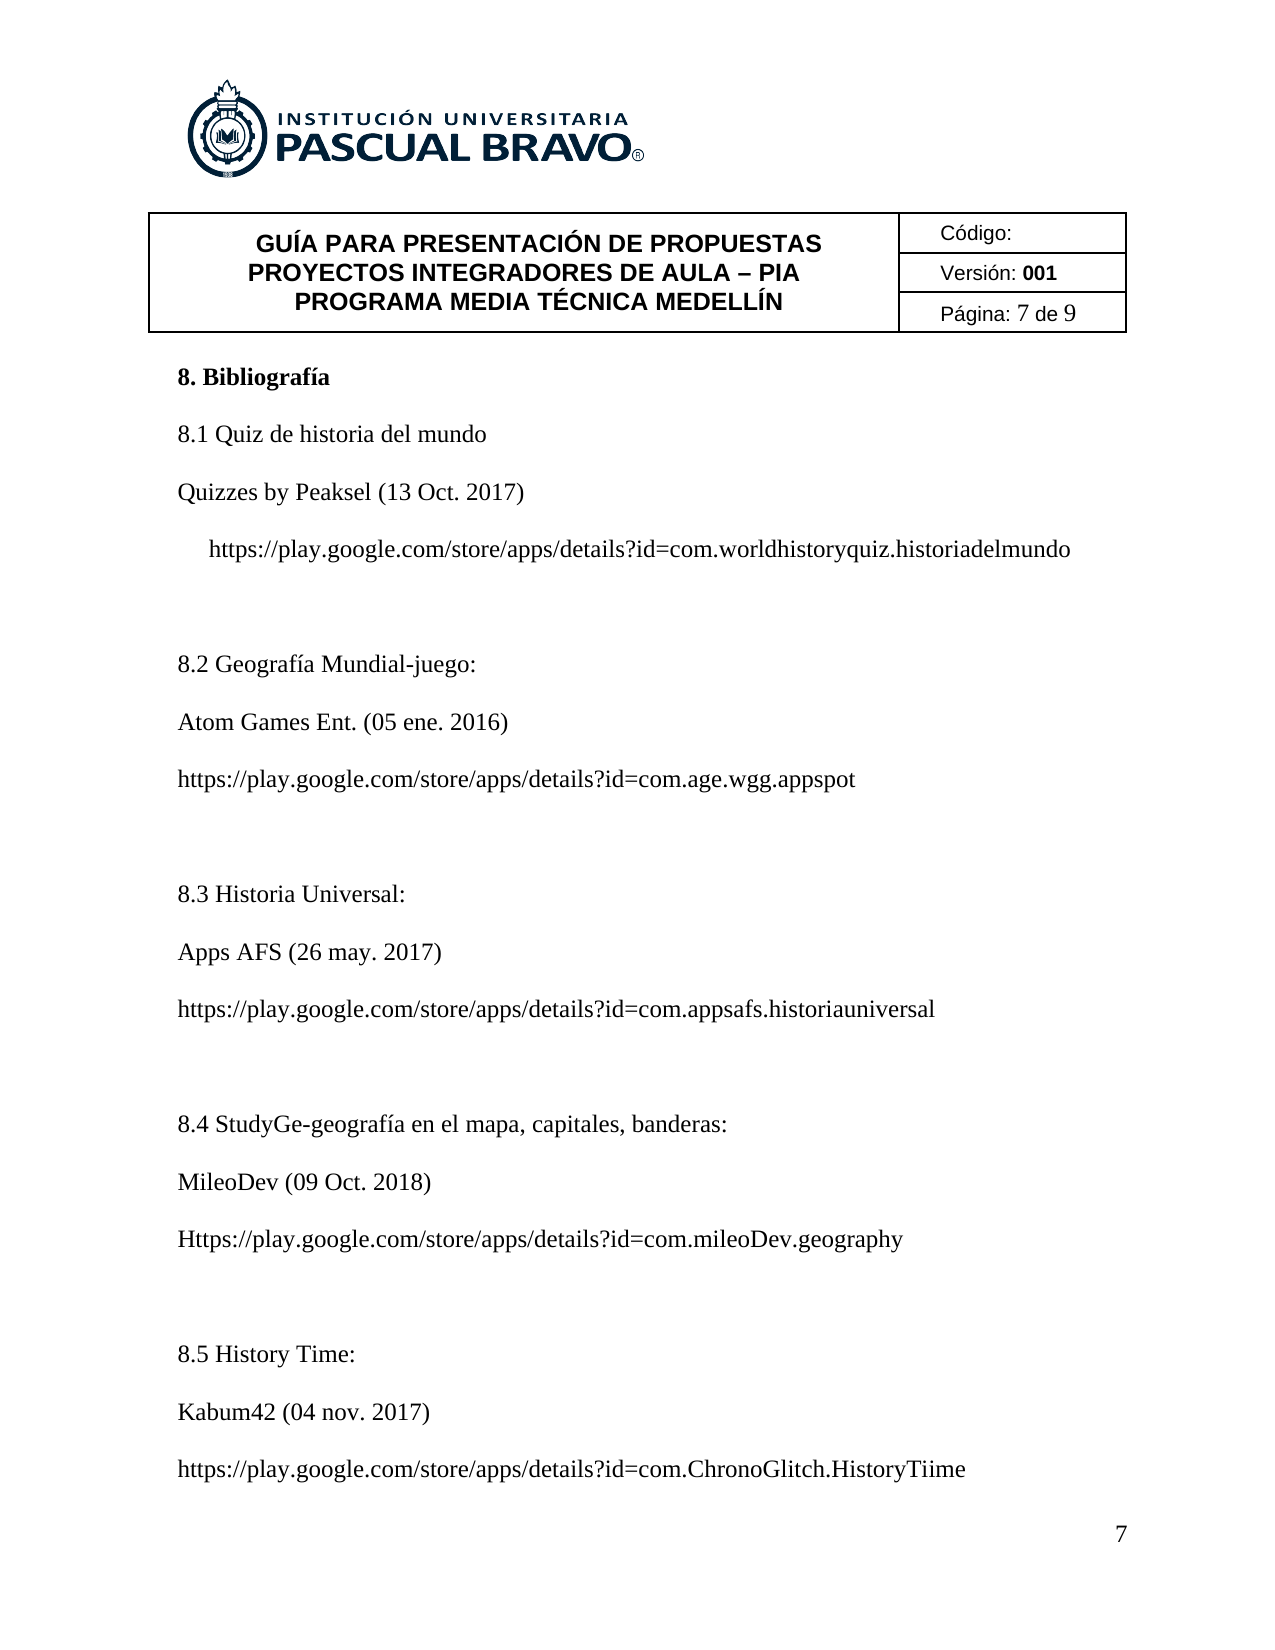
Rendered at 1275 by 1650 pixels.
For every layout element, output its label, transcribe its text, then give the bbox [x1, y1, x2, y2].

text 8. Bibliografía [148, 362, 1127, 390]
text 8.3 Historia Universal: [148, 879, 1127, 908]
text https://play.google.com/store/apps/details?id=com.ChronoGlitch.HistoryTiime [148, 1454, 1127, 1483]
text 8.4 StudyGe-geografía en el mapa, capitales, banderas: [148, 1109, 1127, 1138]
text https://play.google.com/store/apps/details?id=com.worldhistoryquiz.historiadelmundo [148, 534, 1127, 563]
text Https://play.google.com/store/apps/details?id=com.mileoDev.geography [148, 1224, 1127, 1253]
text MileoDev (09 Oct. 2018) [148, 1167, 1127, 1195]
text 8.2 Geografía Mundial-juego: [148, 649, 1127, 678]
picture [177, 73, 656, 184]
text https://play.google.com/store/apps/details?id=com.appsafs.historiauniversal [148, 994, 1127, 1023]
text 8.1 Quiz de historia del mundo [148, 419, 1127, 448]
text Quizzes by Peaksel (13 Oct. 2017) [148, 477, 1127, 505]
text Apps AFS (26 may. 2017) [148, 937, 1127, 965]
text Kabum42 (04 nov. 2017) [148, 1397, 1127, 1425]
text 8.5 History Time: [148, 1339, 1127, 1368]
text Atom Games Ent. (05 ene. 2016) [148, 707, 1127, 735]
text https://play.google.com/store/apps/details?id=com.age.wgg.appspot [148, 764, 1127, 793]
